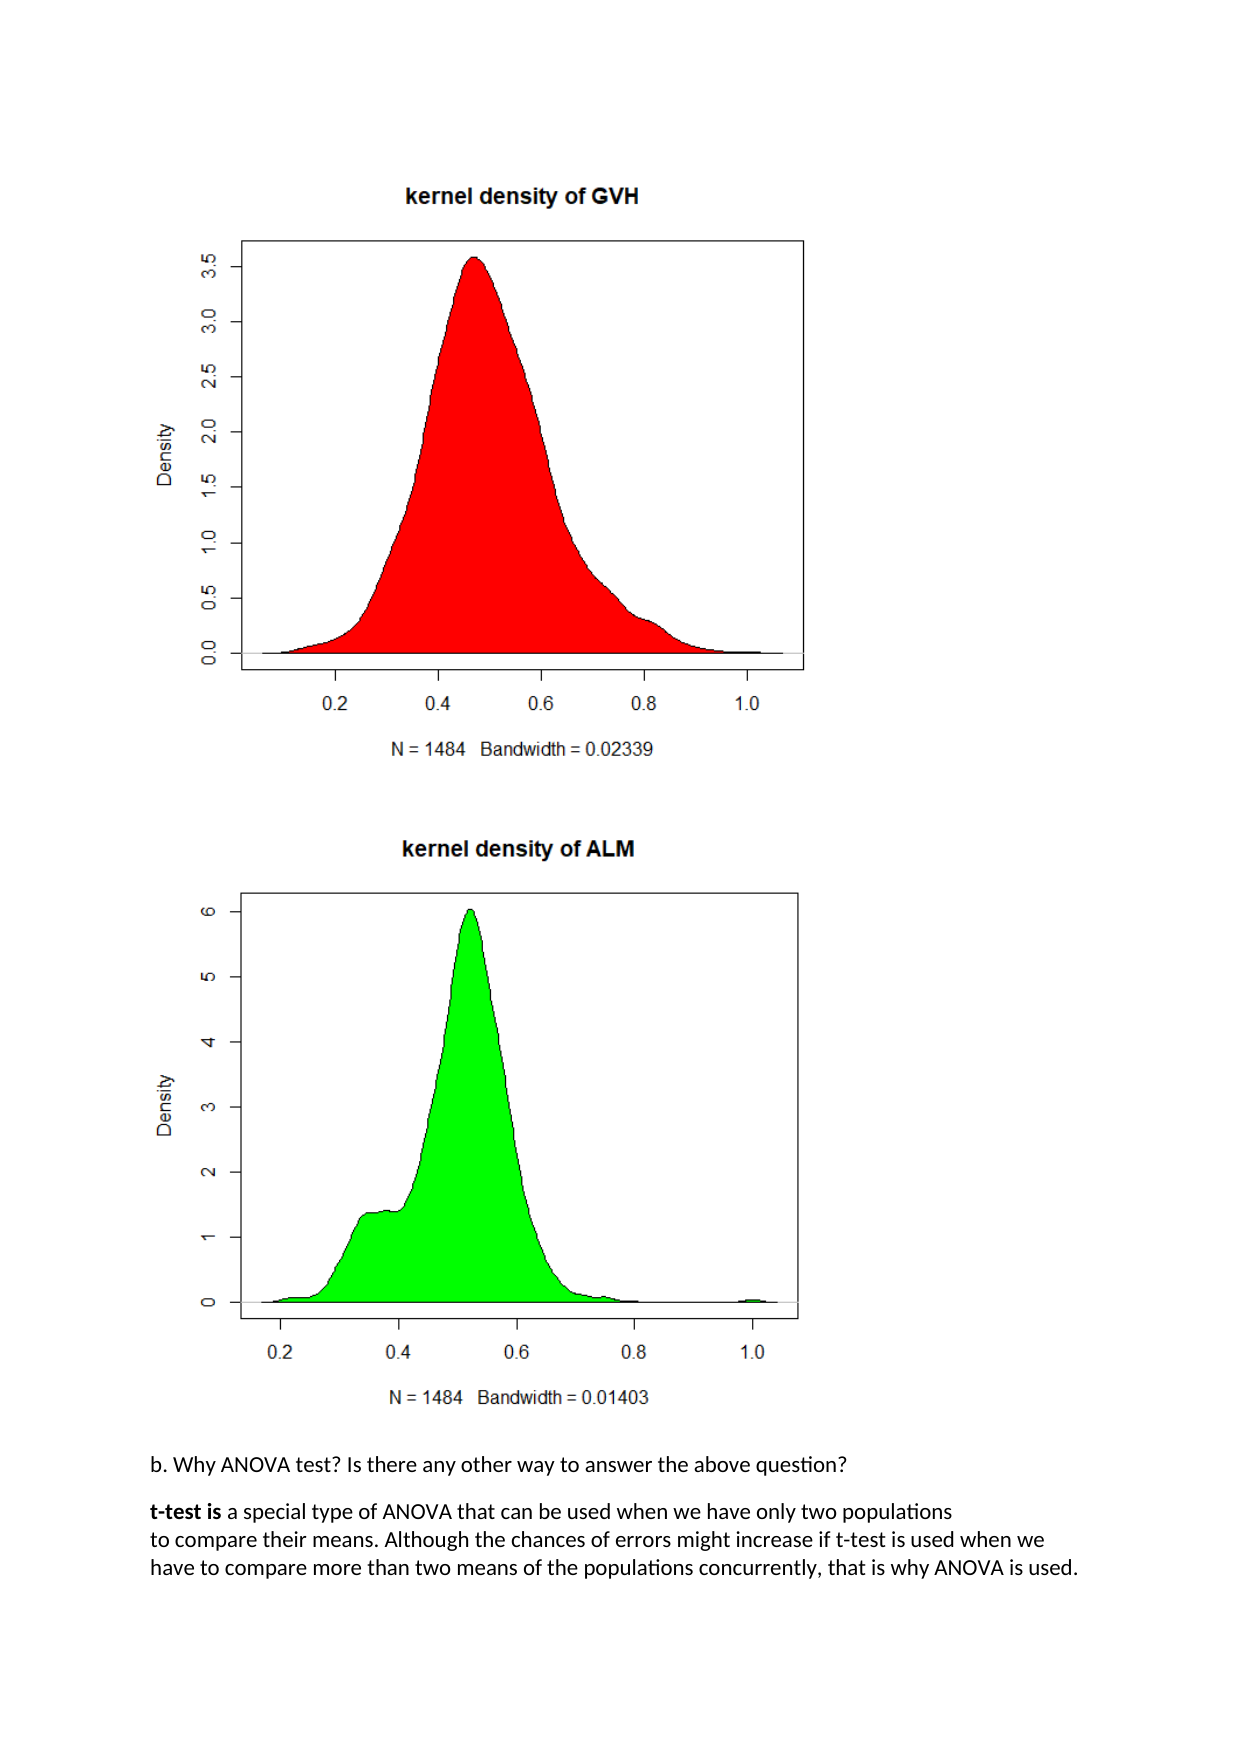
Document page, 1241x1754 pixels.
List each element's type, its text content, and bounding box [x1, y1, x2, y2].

text to compare their means. Although the chances of errors might increase if t-test is used when we have to compare more than two means of the populations concurrently, that is why ANOVA is used. [150, 1525, 1090, 1581]
picture [150, 802, 845, 1432]
picture [150, 150, 851, 784]
text b. Why ANOVA test? Is there any other way to answer the above question? [150, 1450, 1090, 1478]
text t-test is a special type of ANOVA that can be used when we have only two populations [150, 1497, 1090, 1525]
